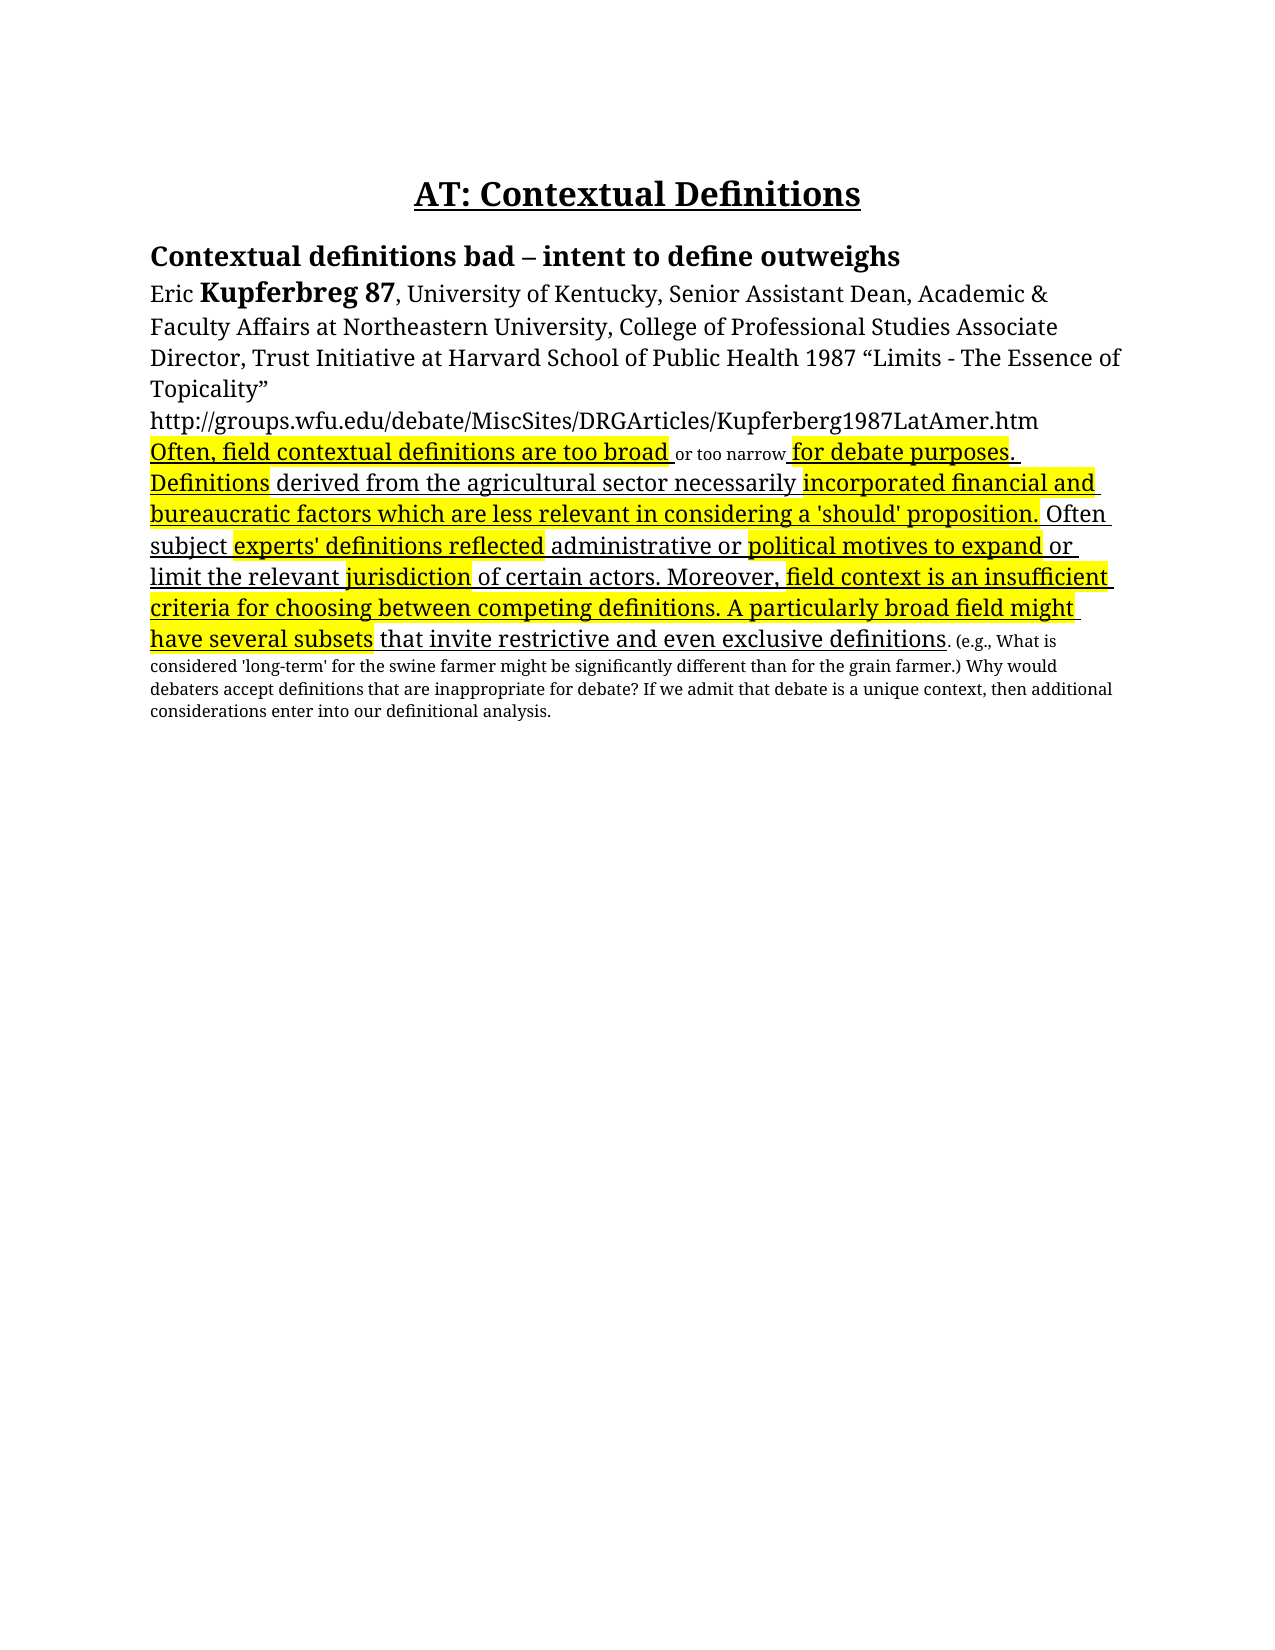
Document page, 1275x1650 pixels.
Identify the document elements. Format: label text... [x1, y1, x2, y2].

subtitle Contextual definitions bad – intent to define outweighs [150, 237, 1125, 274]
text Eric Kupferbreg 87, University of Kentucky, Senior Assistant Dean, Academic & Faculty Affairs at Northeastern University, College of Professional Studies Associate Director, Trust Initiative at Harvard School of Public Health 1987 “Limits - The Essence of Topicality” http://groups.wfu.edu/debate/MiscSites/DRGArticles/Kupferberg1987LatAmer.htm [150, 274, 1125, 436]
text Often, field contextual definitions are too broad or too narrow for debate purposes. Definitions derived from the agricultural sector necessarily incorporated financial and bureaucratic factors which are less relevant in considering a 'should' proposition. Often subject experts' definitions reflected administrative or political motives to expand or limit the relevant jurisdiction of certain actors. Moreover, field context is an insufficient criteria for choosing between competing definitions. A particularly broad field might have several subsets that invite restrictive and even exclusive definitions. (e.g., What is considered 'long-term' for the swine farmer might be significantly different than for the grain farmer.) Why would debaters accept definitions that are inappropriate for debate? If we admit that debate is a unique context, then additional considerations enter into our definitional analysis. [150, 436, 1125, 723]
subtitle AT: Contextual Definitions [150, 171, 1125, 216]
